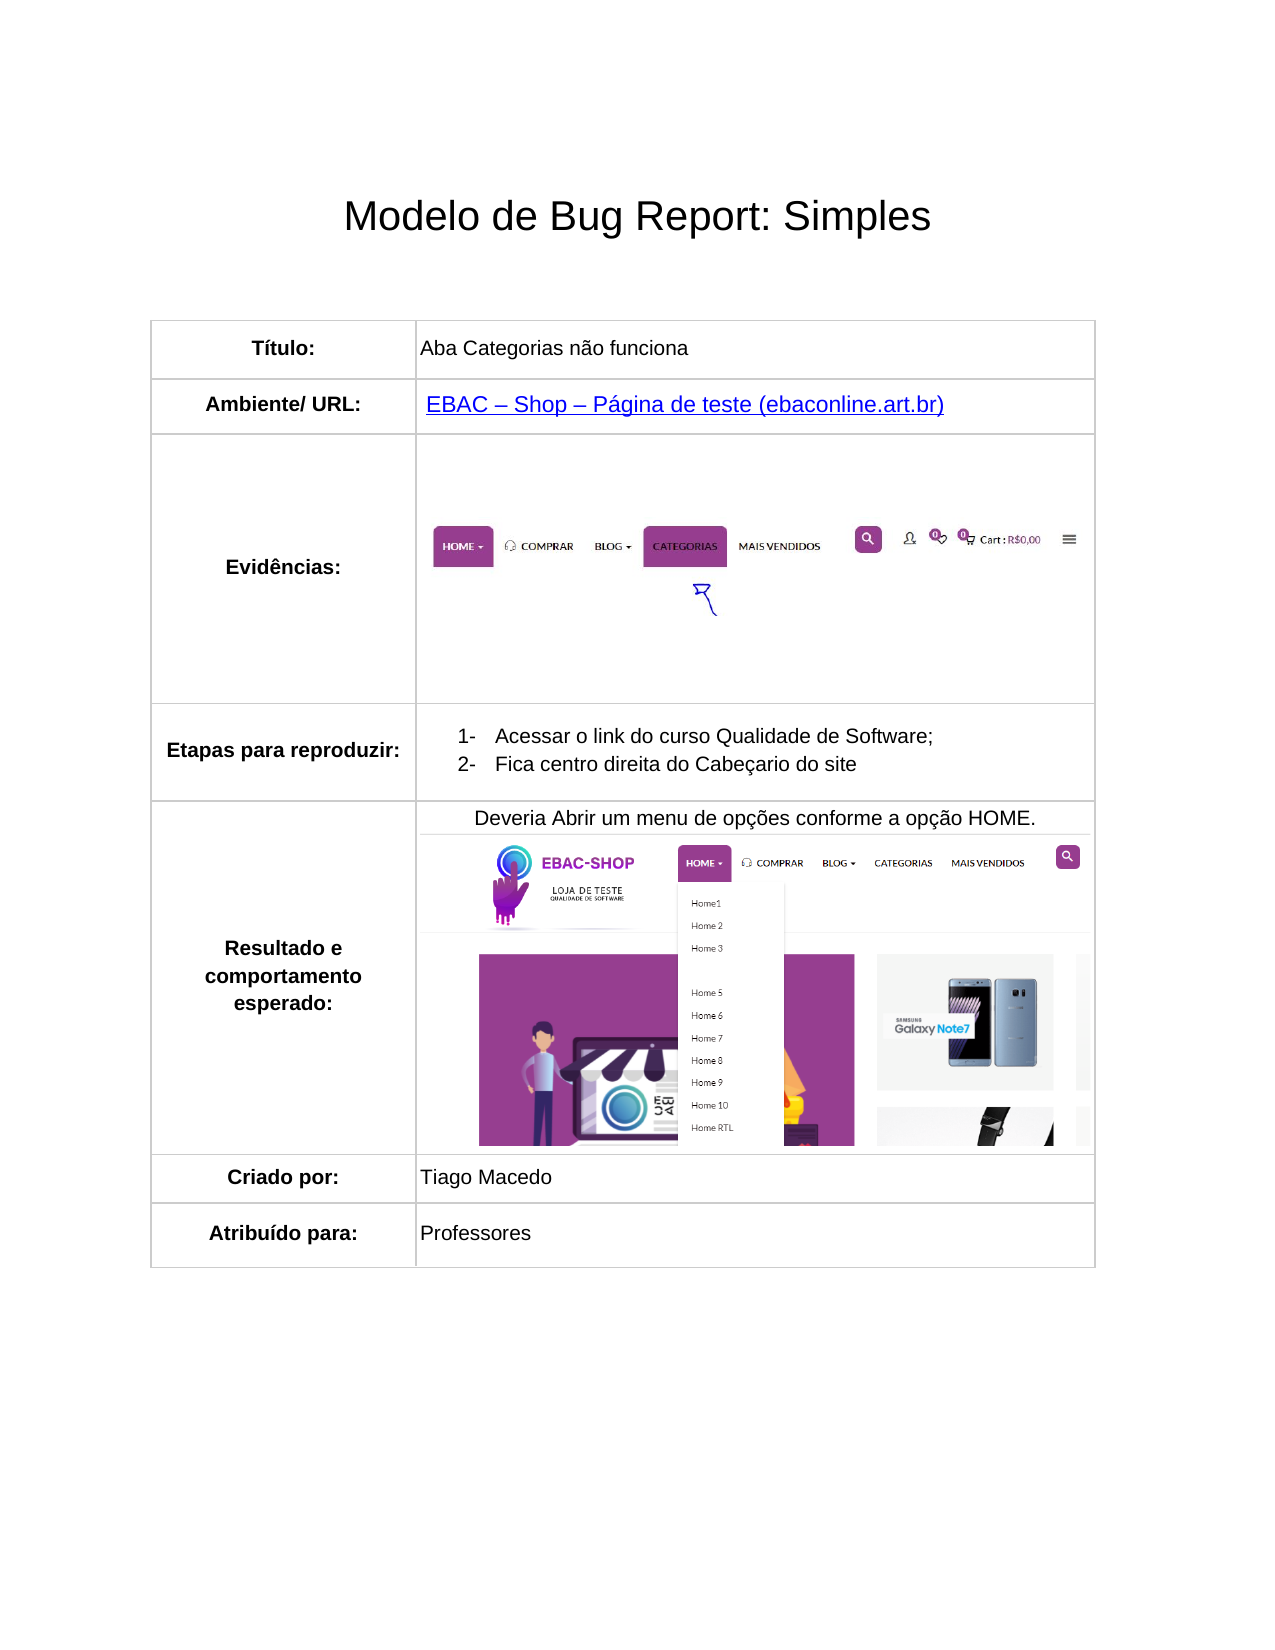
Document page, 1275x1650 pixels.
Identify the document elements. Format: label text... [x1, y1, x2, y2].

table_cell Tiago Macedo [417, 1155, 1094, 1202]
table_header Aba Categorias não funciona [417, 321, 1094, 378]
table_cell Resultado e comportamento esperado: [152, 802, 415, 1154]
table_cell Deveria Abrir um menu de opções conforme a opção HOME. [417, 802, 1094, 1154]
subtitle Modelo de Bug Report: Simples [150, 192, 1125, 239]
table_cell Ambiente/ URL: [152, 380, 415, 433]
table_header Título: [152, 321, 415, 378]
table_cell Etapas para reproduzir: [152, 704, 415, 800]
table_cell Professores [417, 1204, 1094, 1266]
table_cell Acessar o link do curso Qualidade de Software; Fica centro direita do Cabeçario do site [417, 704, 1094, 800]
table_cell Evidências: [152, 435, 415, 703]
table_cell EBAC – Shop – Página de teste (ebaconline.art.br) [417, 380, 1094, 433]
table_cell Atribuído para: [152, 1204, 415, 1266]
picture [420, 833, 1091, 1146]
table_cell Criado por: [152, 1155, 415, 1202]
table_cell [417, 435, 1094, 703]
picture [419, 517, 1091, 616]
